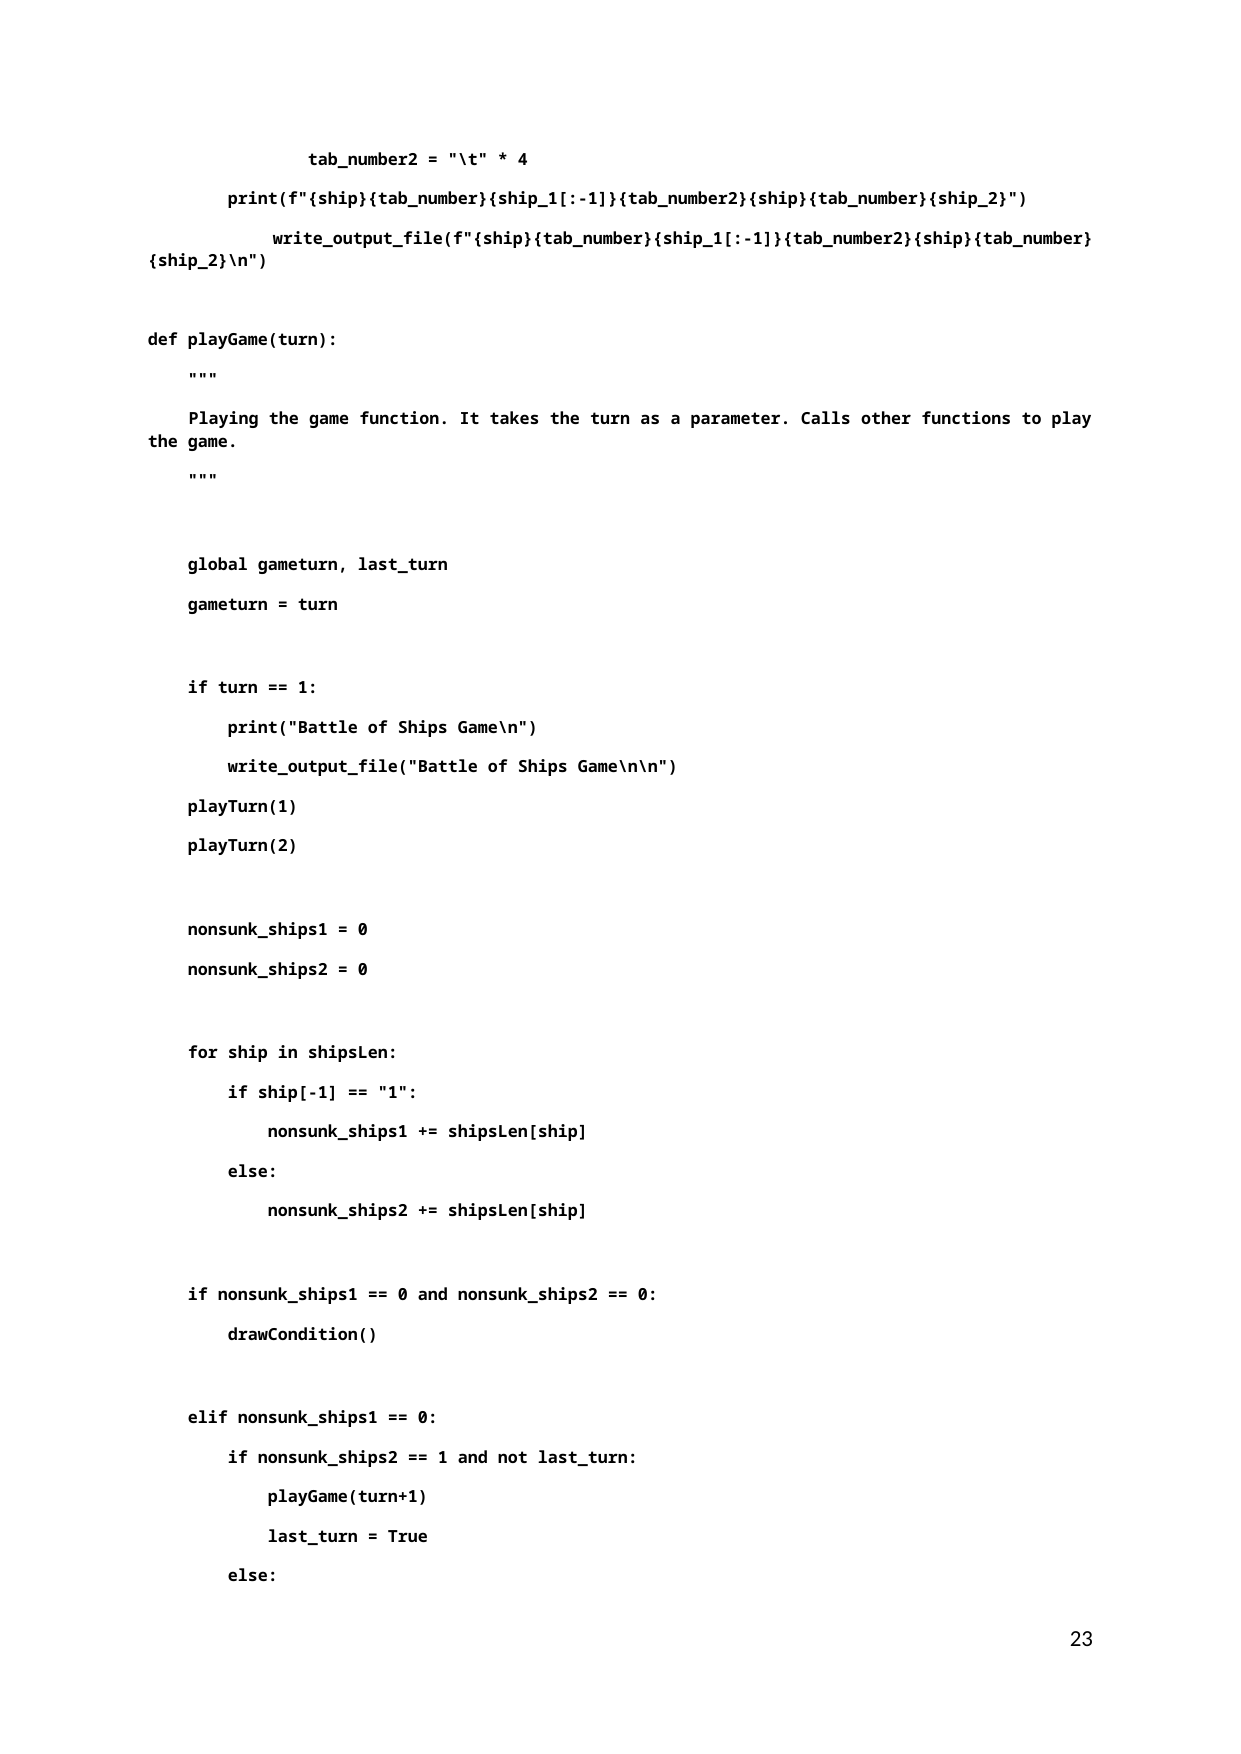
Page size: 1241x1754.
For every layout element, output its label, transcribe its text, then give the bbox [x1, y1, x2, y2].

text global gameturn, last_turn [148, 553, 1093, 575]
text playTurn(2) [148, 834, 1093, 856]
text if nonsunk_ships2 == 1 and not last_turn: [148, 1446, 1093, 1468]
text elif nonsunk_ships1 == 0: [148, 1406, 1093, 1429]
text last_turn = True [148, 1524, 1093, 1547]
text nonsunk_ships1 += shipsLen[ship] [148, 1120, 1093, 1143]
text print(f"{ship}{tab_number}{ship_1[:-1]}{tab_number2}{ship}{tab_number}{ship_2}") [148, 187, 1093, 210]
text gameturn = turn [148, 592, 1093, 615]
text nonsunk_ships2 += shipsLen[ship] [148, 1199, 1093, 1221]
text """ [148, 469, 1093, 491]
text if nonsunk_ships1 == 0 and nonsunk_ships2 == 0: [148, 1283, 1093, 1305]
text Playing the game function. It takes the turn as a parameter. Calls other functions to play the game. [148, 407, 1093, 452]
text playTurn(1) [148, 794, 1093, 817]
text if ship[-1] == "1": [148, 1081, 1093, 1103]
text for ship in shipsLen: [148, 1041, 1093, 1064]
text playGame(turn+1) [148, 1485, 1093, 1508]
text nonsunk_ships2 = 0 [148, 957, 1093, 980]
text if turn == 1: [148, 676, 1093, 699]
text print("Battle of Ships Game\n") [148, 716, 1093, 738]
text drawCondition() [148, 1322, 1093, 1345]
text def playGame(turn): [148, 328, 1093, 351]
text write_output_file("Battle of Ships Game\n\n") [148, 755, 1093, 778]
text tab_number2 = "\t" * 4 [148, 148, 1093, 170]
text else: [148, 1159, 1093, 1182]
text """ [148, 367, 1093, 390]
text nonsunk_ships1 = 0 [148, 918, 1093, 940]
text else: [148, 1564, 1093, 1586]
text write_output_file(f"{ship}{tab_number}{ship_1[:-1]}{tab_number2}{ship}{tab_number}{ship_2}\n") [148, 226, 1093, 272]
